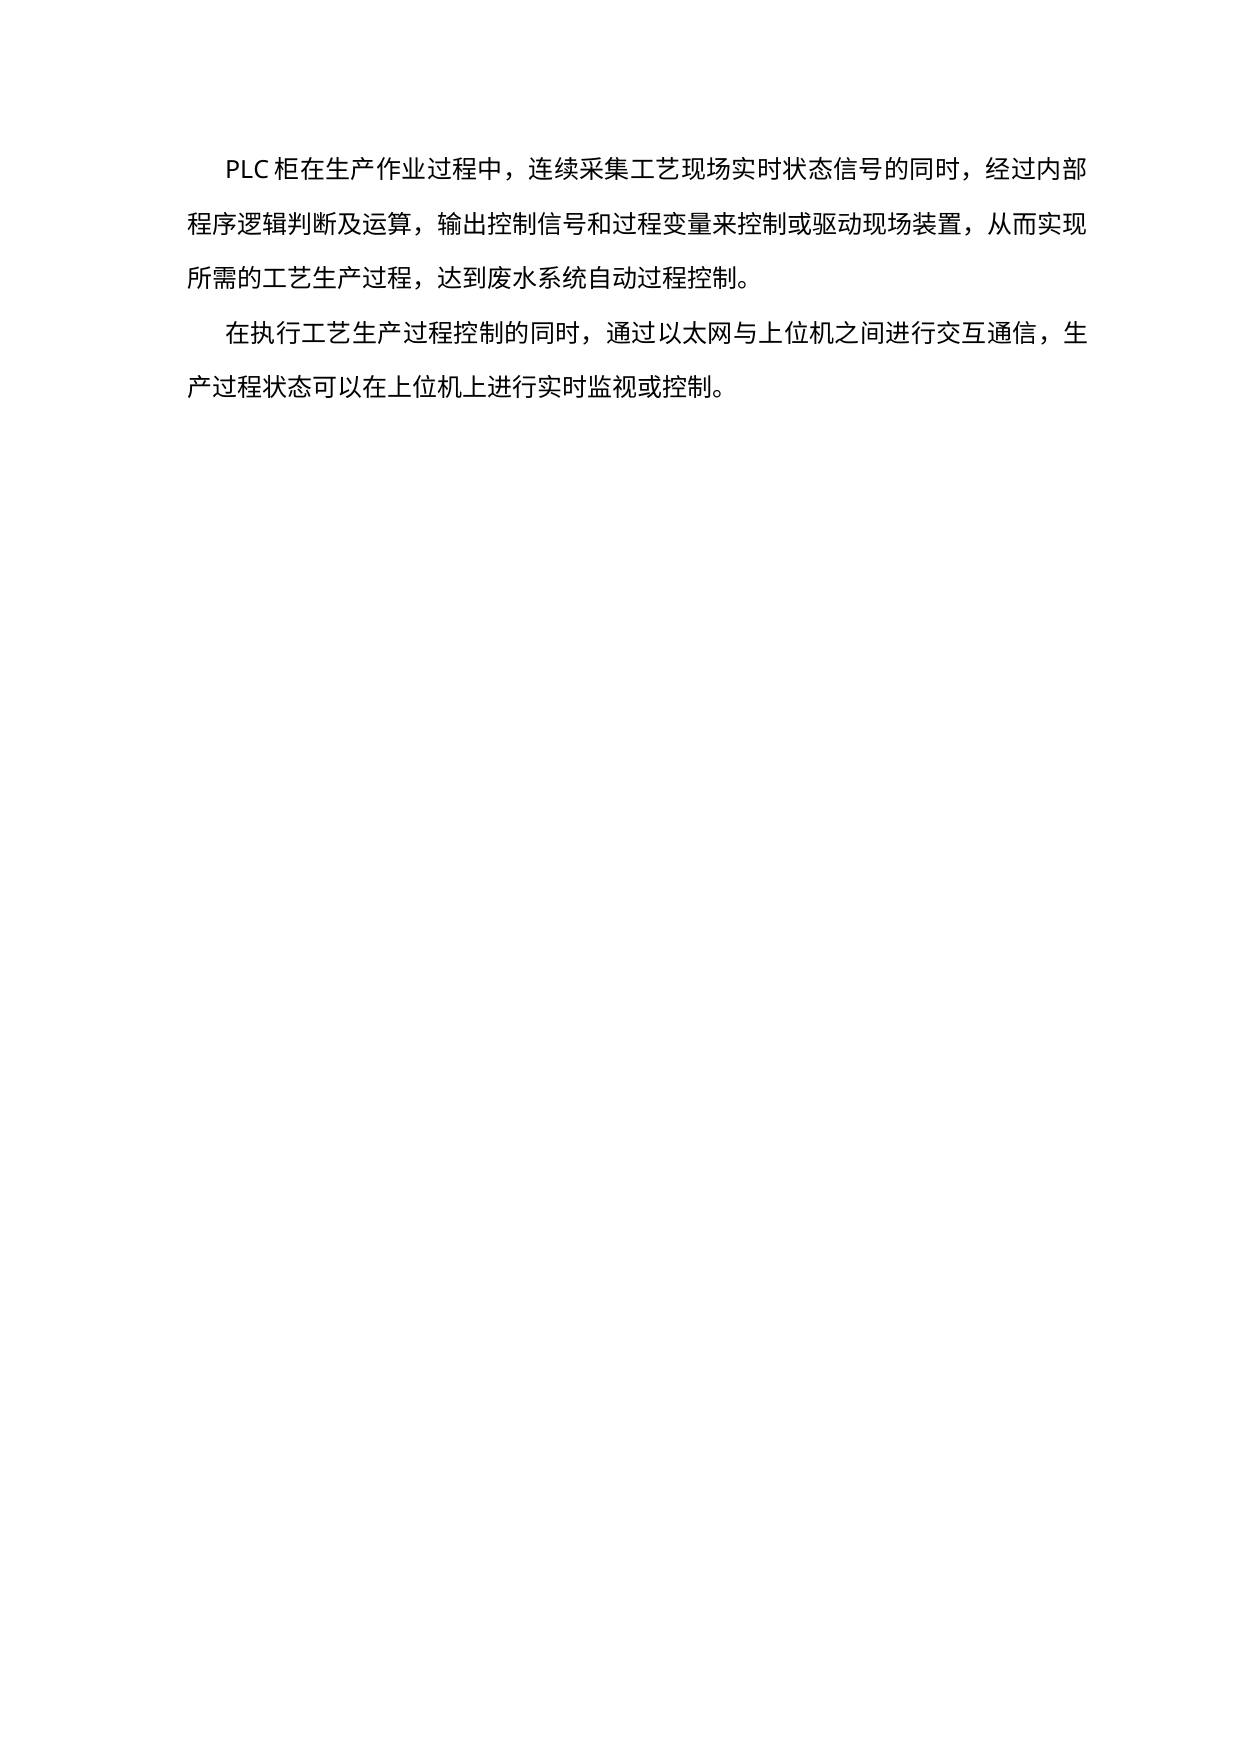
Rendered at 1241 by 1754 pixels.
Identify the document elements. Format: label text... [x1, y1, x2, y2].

text 在执行工艺生产过程控制的同时，通过以太网与上位机之间进行交互通信，生产过程状态可以在上位机上进行实时监视或控制。 [187, 313, 1090, 404]
text PLC柜在生产作业过程中，连续采集工艺现场实时状态信号的同时，经过内部程序逻辑判断及运算，输出控制信号和过程变量来控制或驱动现场装置，从而实现所需的工艺生产过程，达到废水系统自动过程控制。 [187, 150, 1090, 295]
